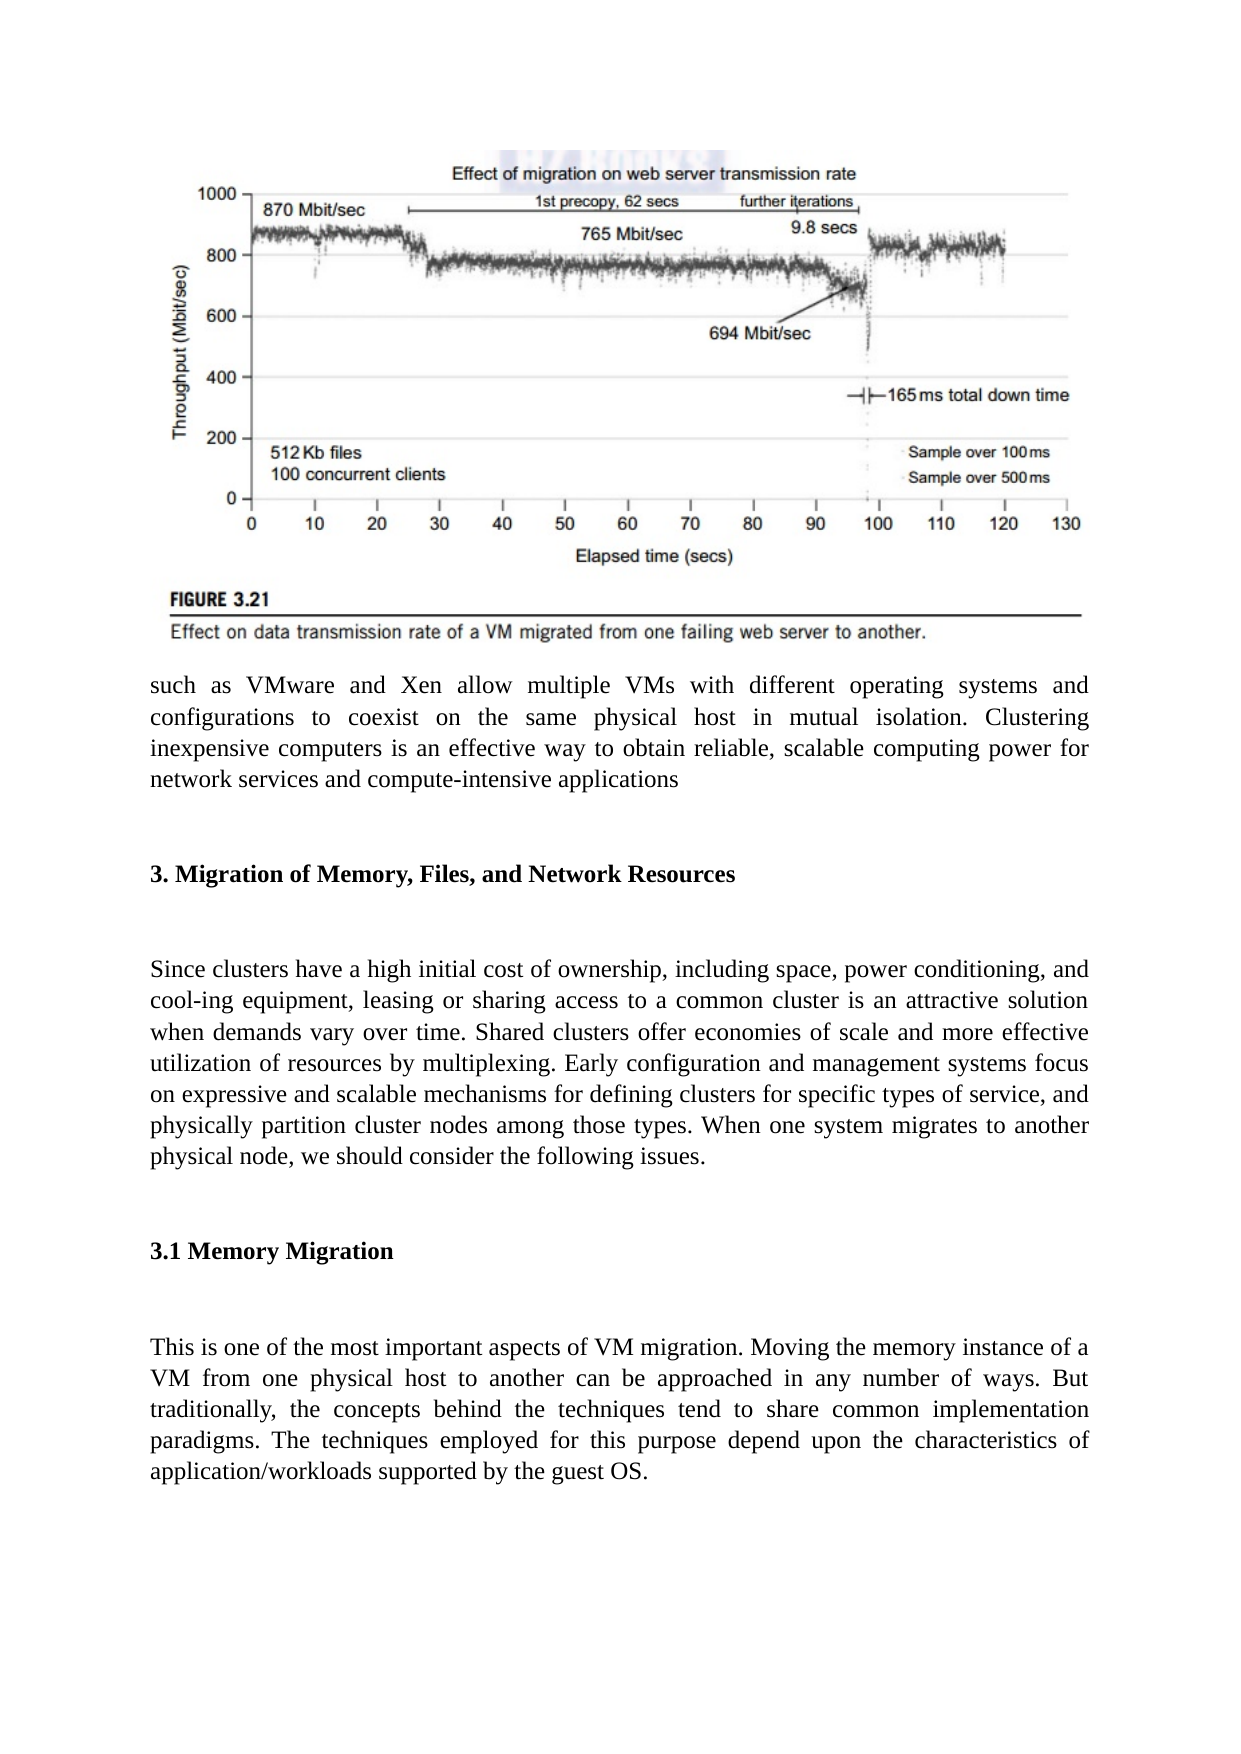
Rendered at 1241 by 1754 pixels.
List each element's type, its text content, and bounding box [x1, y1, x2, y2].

text 3. Migration of Memory, Files, and Network Resources [150, 859, 1090, 888]
picture [150, 150, 1091, 652]
text such as VMware and Xen allow multiple VMs with different operating systems and configurations to coexist on the same physical host in mutual isolation. Clustering inexpensive computers is an effective way to obtain reliable, scalable computing power for network services and compute-intensive applications [150, 671, 1090, 792]
text 3.1 Memory Migration [150, 1236, 1090, 1265]
text Since clusters have a high initial cost of ownership, including space, power conditioning, and cool-ing equipment, leasing or sharing access to a common cluster is an attractive solution when demands vary over time. Shared clusters offer economies of scale and more effective utilization of resources by multiplexing. Early configuration and management systems focus on expressive and scalable mechanisms for defining clusters for specific types of service, and physically partition cluster nodes among those types. When one system migrates to another physical node, we should consider the following issues. [150, 954, 1090, 1169]
text This is one of the most important aspects of VM migration. Moving the memory instance of a VM from one physical host to another can be approached in any number of ways. But traditionally, the concepts behind the techniques tend to share common implementation paradigms. The techniques employed for this purpose depend upon the characteristics of application/workloads supported by the guest OS. [150, 1332, 1090, 1484]
